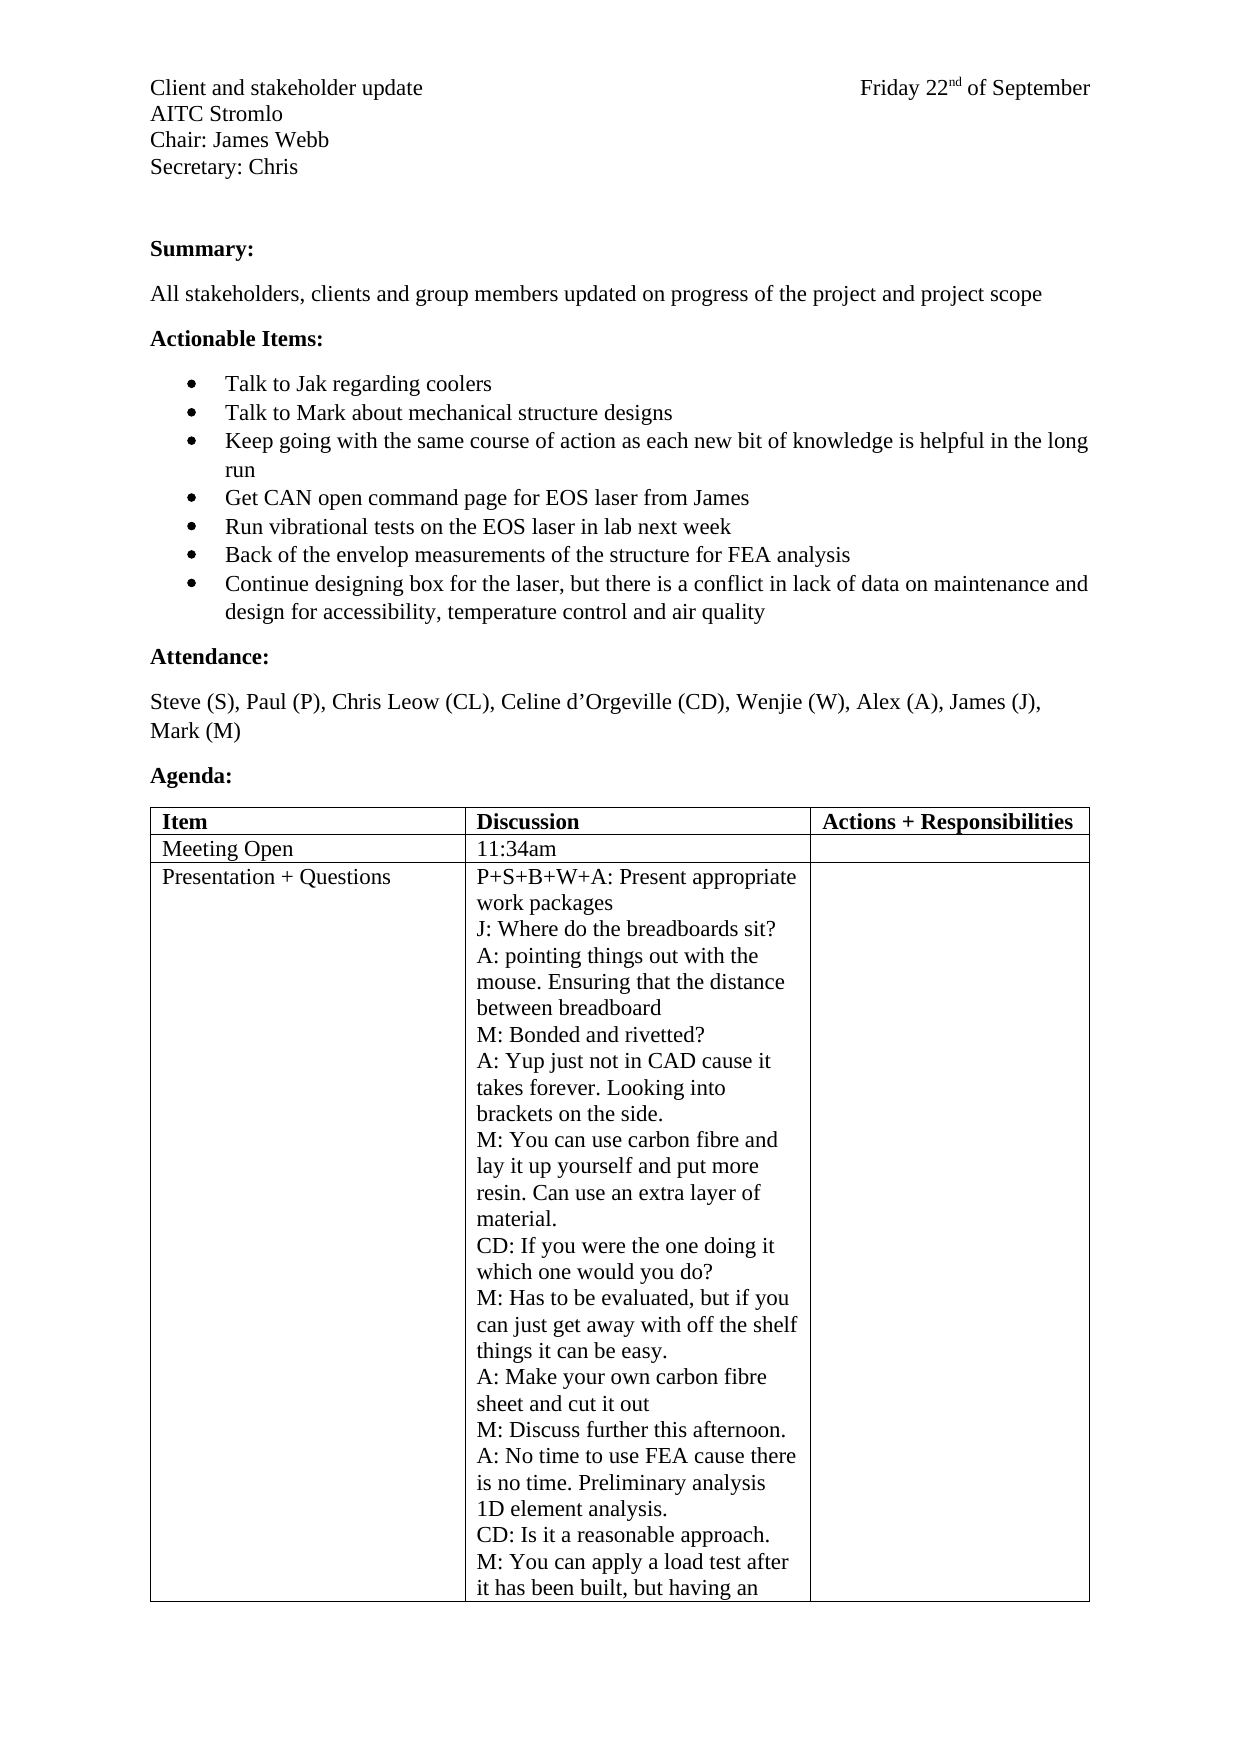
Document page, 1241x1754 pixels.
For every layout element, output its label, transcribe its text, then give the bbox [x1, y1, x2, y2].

table_cell 11:34am [466, 835, 810, 862]
text Attendance: [150, 643, 1090, 669]
text Agenda: [150, 762, 1090, 788]
text Actionable Items: [150, 325, 1090, 352]
text All stakeholders, clients and group members updated on progress of the project and project scope [150, 280, 1090, 307]
table_cell [811, 863, 1089, 1601]
table_header Actions + Responsibilities [811, 808, 1089, 834]
table_cell Meeting Open [151, 835, 465, 862]
list Keep going with the same course of action as each new bit of knowledge is helpful in the long run [187, 427, 1090, 482]
list Talk to Jak regarding coolers [187, 371, 1090, 397]
list Get CAN open command page for EOS laser from James [187, 484, 1090, 511]
text Summary: [150, 235, 1090, 262]
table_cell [151, 863, 465, 1601]
table_cell [811, 835, 1089, 862]
list Talk to Mark about mechanical structure designs [187, 399, 1090, 425]
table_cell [466, 863, 810, 1601]
list Run vibrational tests on the EOS laser in lab next week [187, 513, 1090, 539]
table_header Discussion [466, 808, 810, 834]
text Steve (S), Paul (P), Chris Leow (CL), Celine d’Orgeville (CD), Wenjie (W), Alex (A), James (J), Mark (M) [150, 688, 1090, 743]
list Continue designing box for the laser, but there is a conflict in lack of data on maintenance and design for accessibility, temperature control and air quality [187, 569, 1090, 624]
list Back of the envelop measurements of the structure for FEA analysis [187, 541, 1090, 567]
table_header Item [151, 808, 465, 834]
